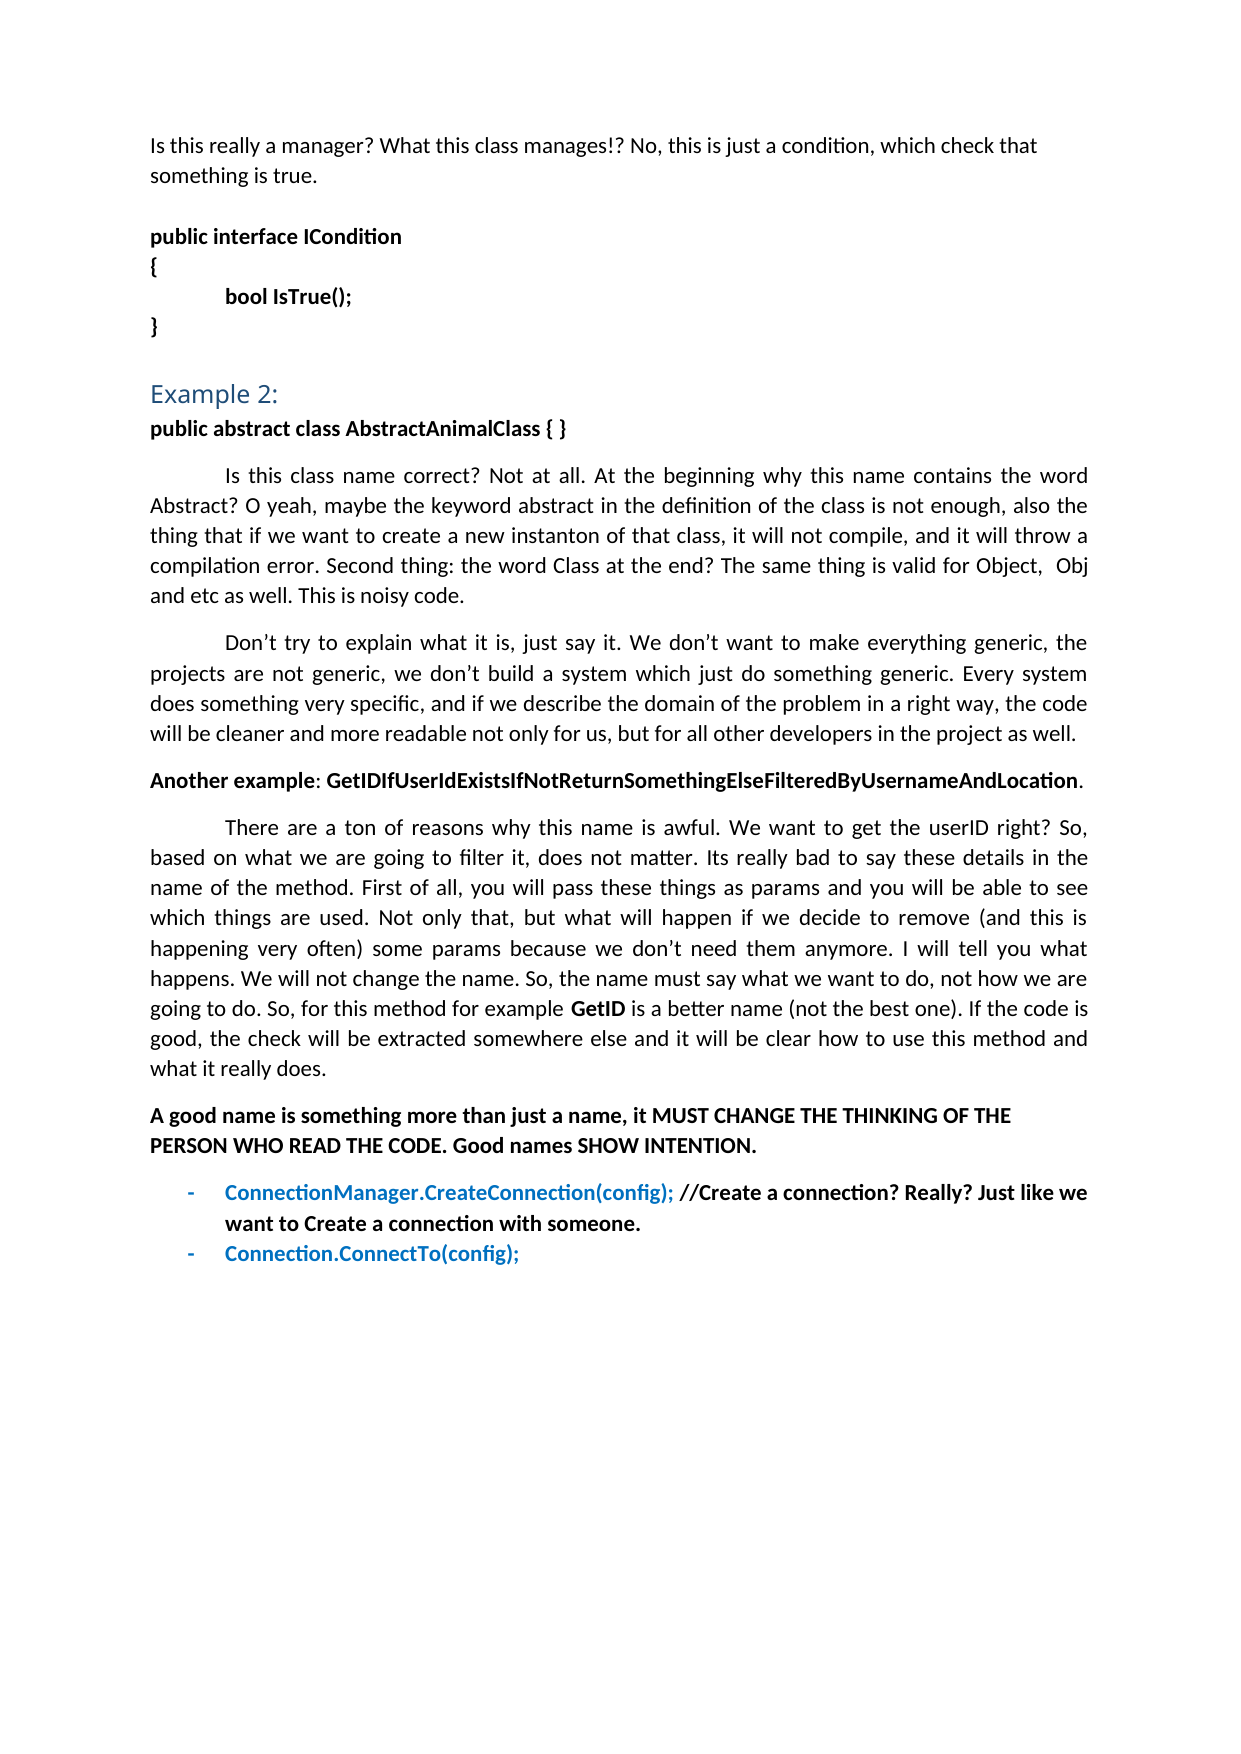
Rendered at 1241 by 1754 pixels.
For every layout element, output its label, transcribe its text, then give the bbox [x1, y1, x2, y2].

text public interface ICondition [150, 192, 1090, 250]
list Connection.ConnectTo(config); [187, 1239, 1090, 1267]
text } [150, 312, 1090, 341]
text Is this class name correct? Not at all. At the beginning why this name contains the word Abstract? O yeah, maybe the keyword abstract in the definition of the class is not enough, also the thing that if we want to create a new instanton of that class, it will not compile, and it will throw a compilation error. Second thing: the word Class at the end? The same thing is valid for Object, Obj and etc as well. This is noisy code. [150, 461, 1090, 609]
text Don’t try to explain what it is, just say it. We don’t want to make everything generic, the projects are not generic, we don’t build a system which just do something generic. Every system does something very specific, and if we describe the domain of the problem in a right way, the code will be cleaner and more readable not only for us, but for all other developers in the project as well. [150, 628, 1090, 747]
text bool IsTrue(); [150, 282, 1090, 310]
subtitle Example 2: [150, 377, 1090, 411]
text Another example: GetIDIfUserIdExistsIfNotReturnSomethingElseFilteredByUsernameAndLocation. [150, 766, 1090, 794]
text There are a ton of reasons why this name is awful. We want to get the userID right? So, based on what we are going to filter it, does not matter. Its really bad to say these details in the name of the method. First of all, you will pass these things as params and you will be able to see which things are used. Not only that, but what will happen if we decide to remove (and this is happening very often) some params because we don’t need them anymore. I will tell you what happens. We will not change the name. So, the name must say what we want to do, not how we are going to do. So, for this method for example GetID is a better name (not the best one). If the code is good, the check will be extracted somewhere else and it will be clear how to use this method and what it really does. [150, 813, 1090, 1082]
text public abstract class AbstractAnimalClass { } [150, 414, 1090, 442]
text A good name is something more than just a name, it MUST CHANGE THE THINKING OF THE PERSON WHO READ THE CODE. Good names SHOW INTENTION. [150, 1101, 1090, 1159]
text { [150, 252, 1090, 280]
text Is this really a manager? What this class manages!? No, this is just a condition, which check that something is true. [150, 131, 1090, 189]
list ConnectionManager.CreateConnection(config); //Create a connection? Really? Just like we want to Create a connection with someone. [187, 1178, 1090, 1237]
